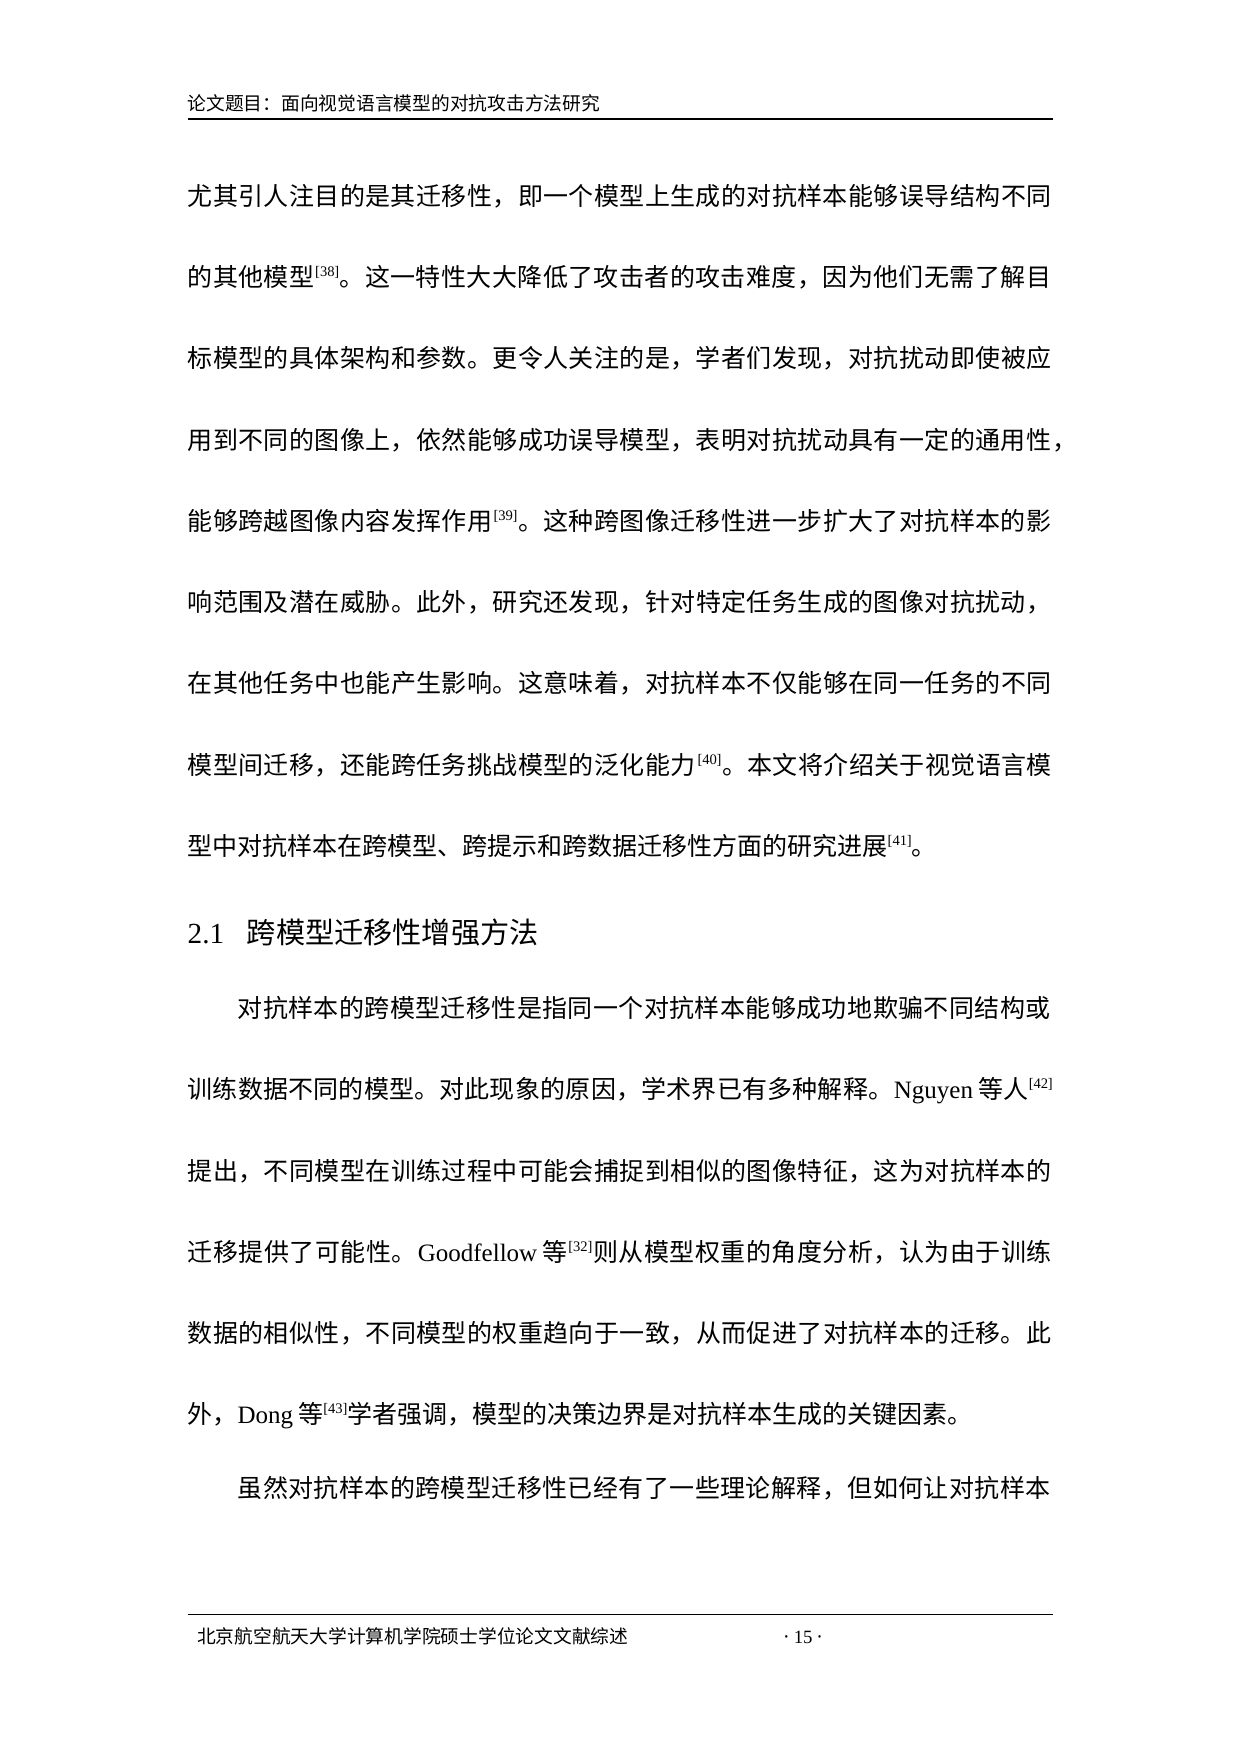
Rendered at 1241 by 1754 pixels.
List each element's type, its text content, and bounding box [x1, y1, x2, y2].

text 对抗样本的跨模型迁移性是指同一个对抗样本能够成功地欺骗不同结构或训练数据不同的模型。对此现象的原因，学术界已有多种解释。Nguyen等人[42]提出，不同模型在训练过程中可能会捕捉到相似的图像特征，这为对抗样本的迁移提供了可能性。Goodfellow等[32]则从模型权重的角度分析，认为由于训练数据的相似性，不同模型的权重趋向于一致，从而促进了对抗样本的迁移。此外，Dong等[43]学者强调，模型的决策边界是对抗样本生成的关键因素。 [187, 974, 1053, 1445]
text 虽然对抗样本的跨模型迁移性已经有了一些理论解释，但如何让对抗样本在不同模型间更加有效地“迁移”仍然是一个研究热点。为了增强这一效果，研究者们提出了多种方法，旨在提高对抗样本在不同模型上的适应性。接下来，我们将介绍一些具体的技术和策略，这些方法能够帮助对抗样本更好地跨模型传播。 [187, 1454, 1053, 1519]
subtitle 跨模型迁移性增强方法 [187, 898, 1053, 963]
